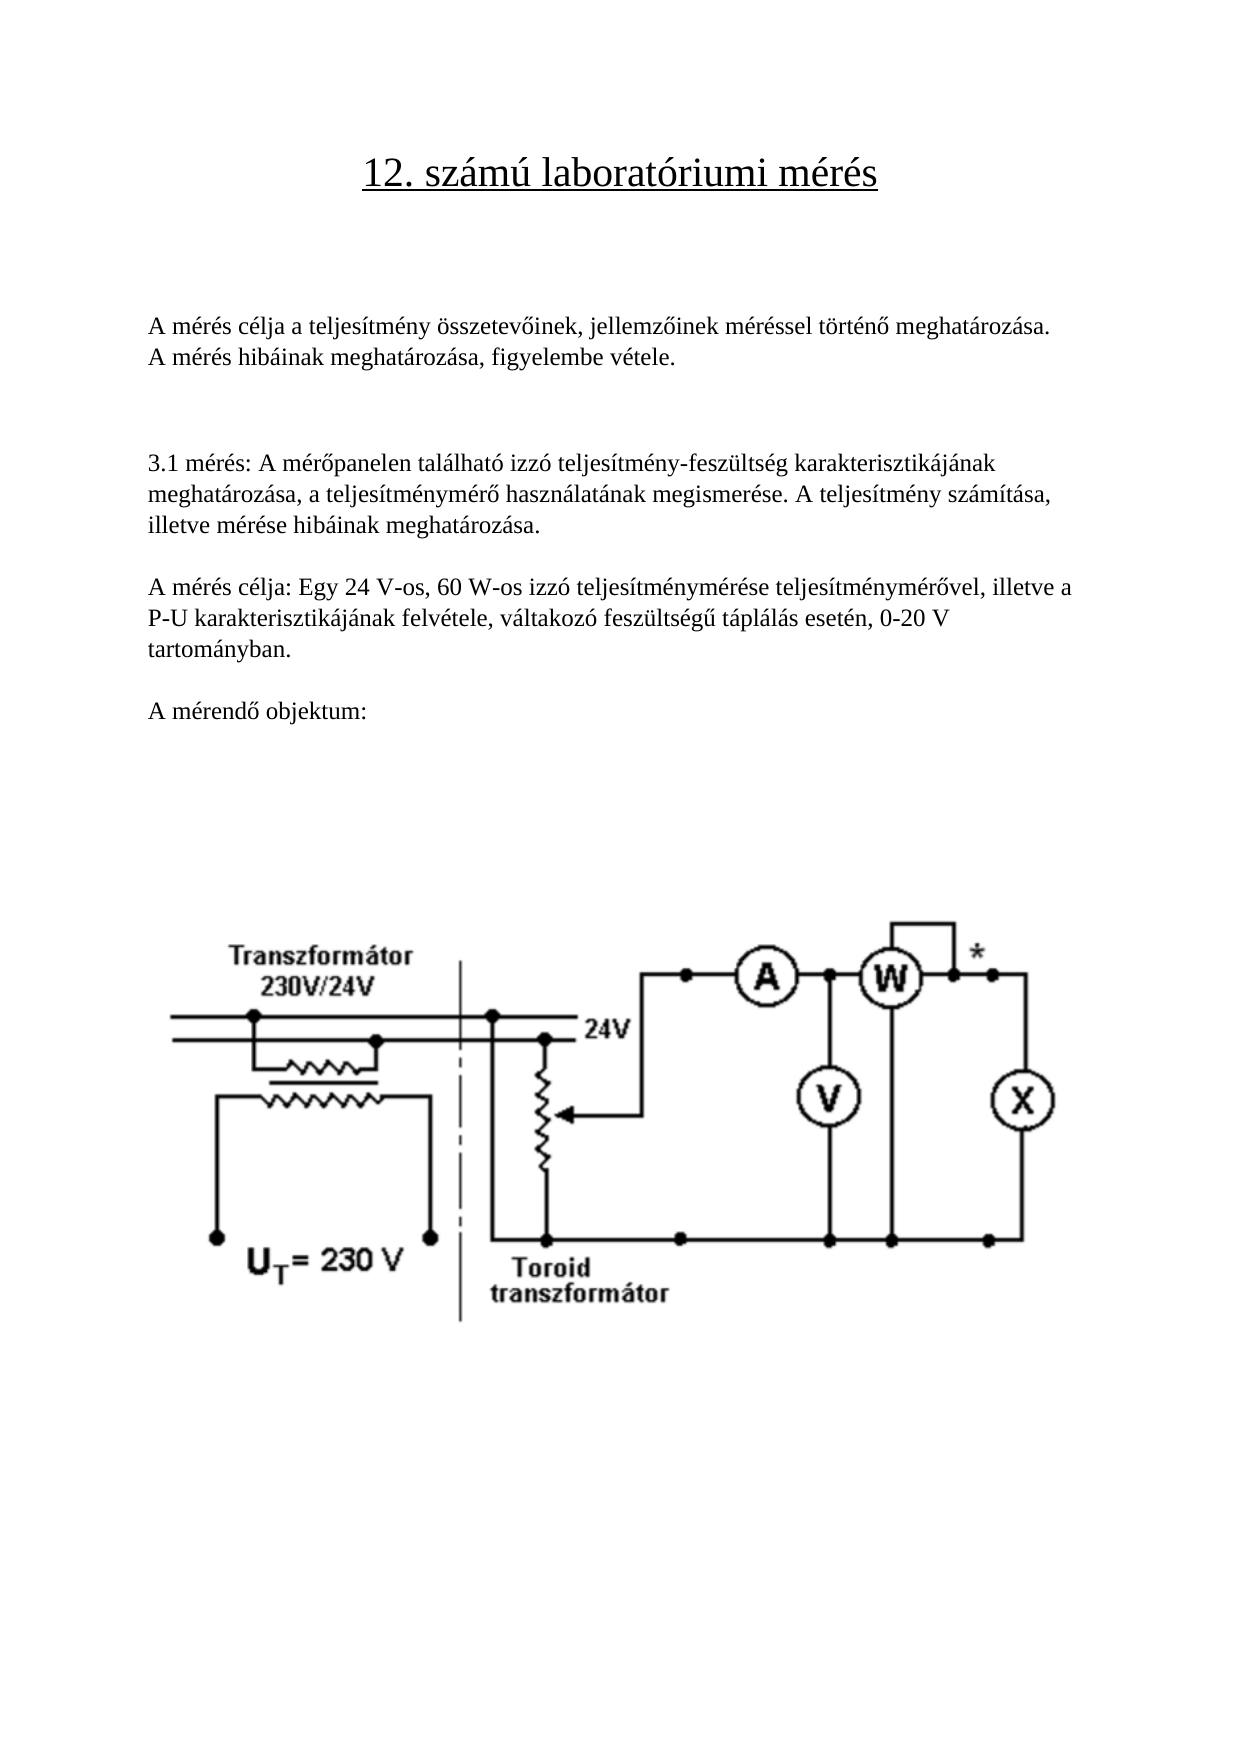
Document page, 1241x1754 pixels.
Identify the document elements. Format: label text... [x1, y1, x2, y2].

text A mérés célja a teljesítmény összetevőinek, jellemzőinek méréssel történő meghatározása. A mérés hibáinak meghatározása, figyelembe vétele. [148, 311, 1093, 371]
text 3.1 mérés: A mérőpanelen található izzó teljesítmény-feszültség karakterisztikájának meghatározása, a teljesítménymérő használatának megismerése. A teljesítmény számítása, illetve mérése hibáinak meghatározása. A mérés célja: Egy 24 V-os, 60 W-os izzó teljesítménymérése teljesítménymérővel, illetve a P-U karakterisztikájának felvétele, váltakozó feszültségű táplálás esetén, 0-20 V tartományban. A mérendő objektum: [148, 448, 1093, 725]
text 12. számú laboratóriumi mérés [148, 148, 1093, 196]
picture [147, 901, 1093, 1341]
